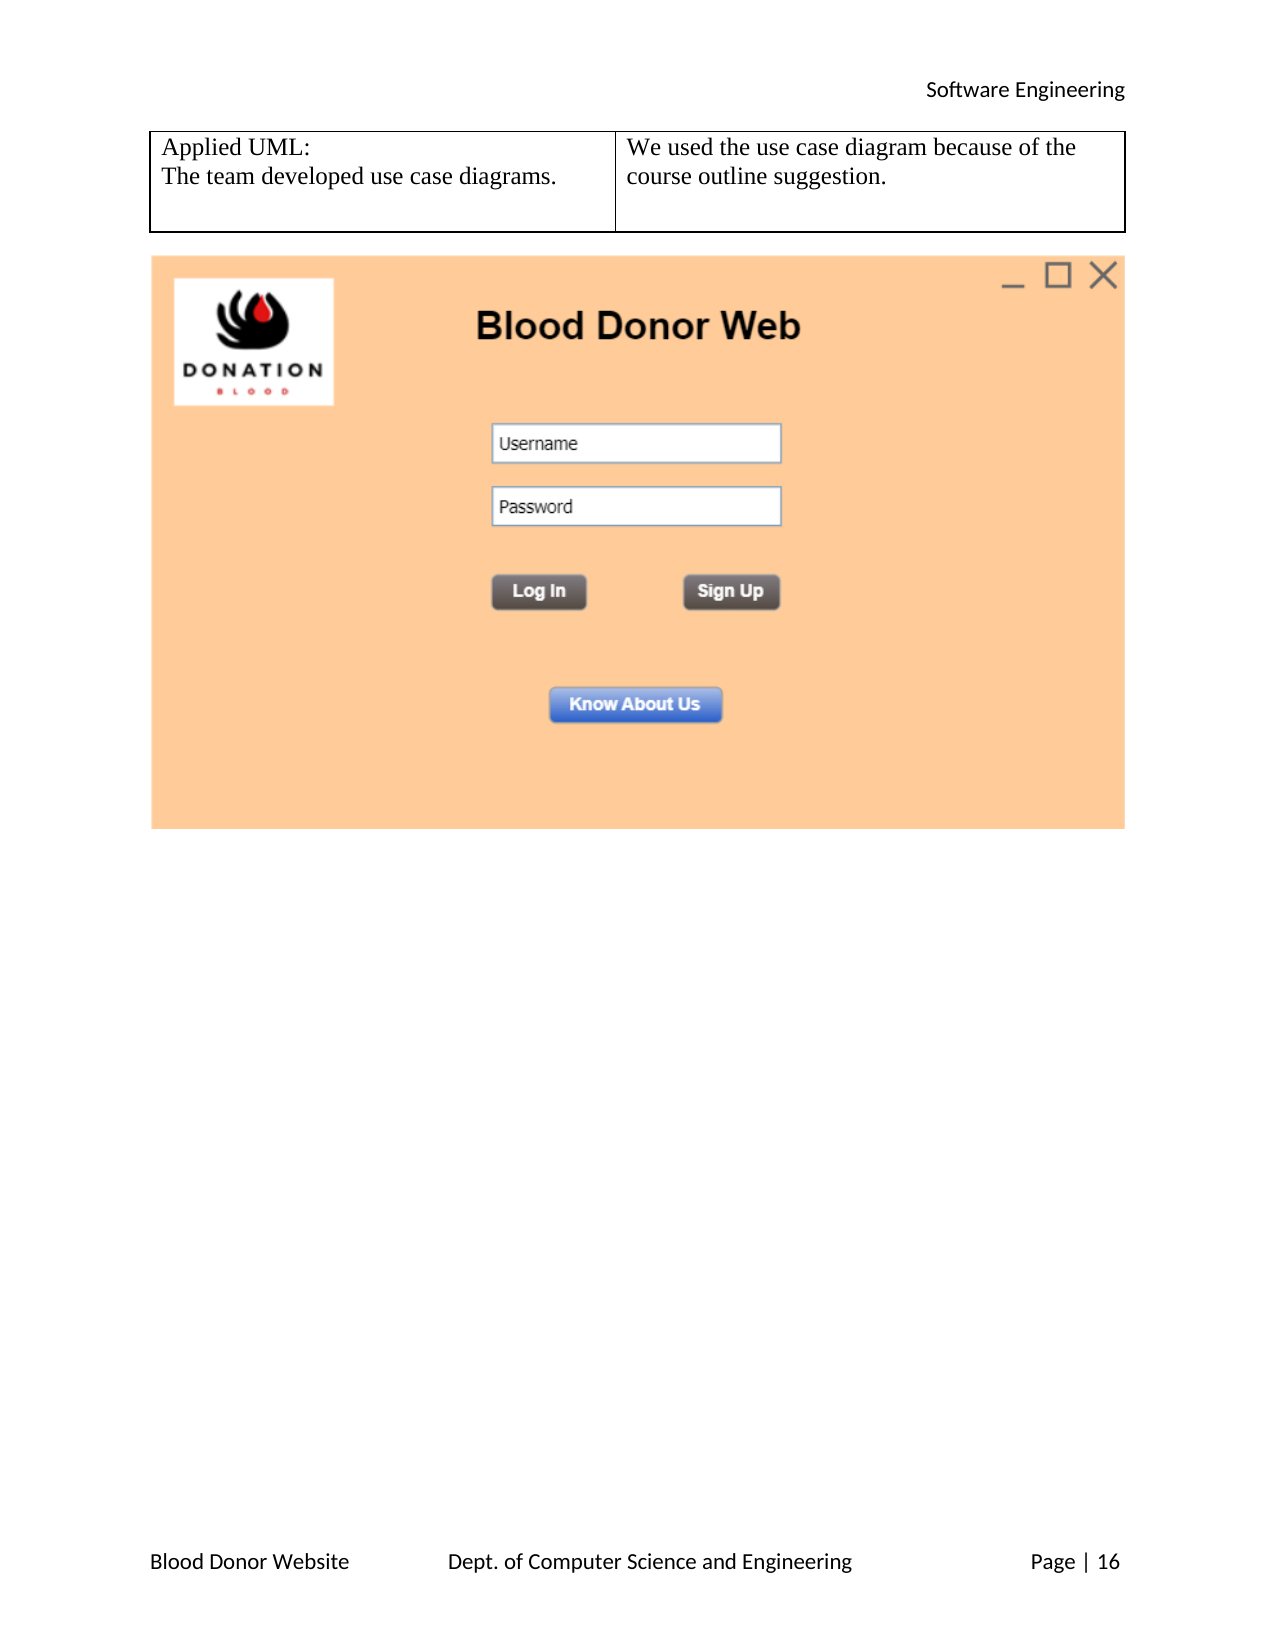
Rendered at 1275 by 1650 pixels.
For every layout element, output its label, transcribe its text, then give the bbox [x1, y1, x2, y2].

picture [150, 253, 1125, 829]
table_cell We used the use case diagram because of the course outline suggestion. [616, 132, 1124, 231]
table_cell Applied UML: The team developed use case diagrams. [151, 132, 615, 231]
